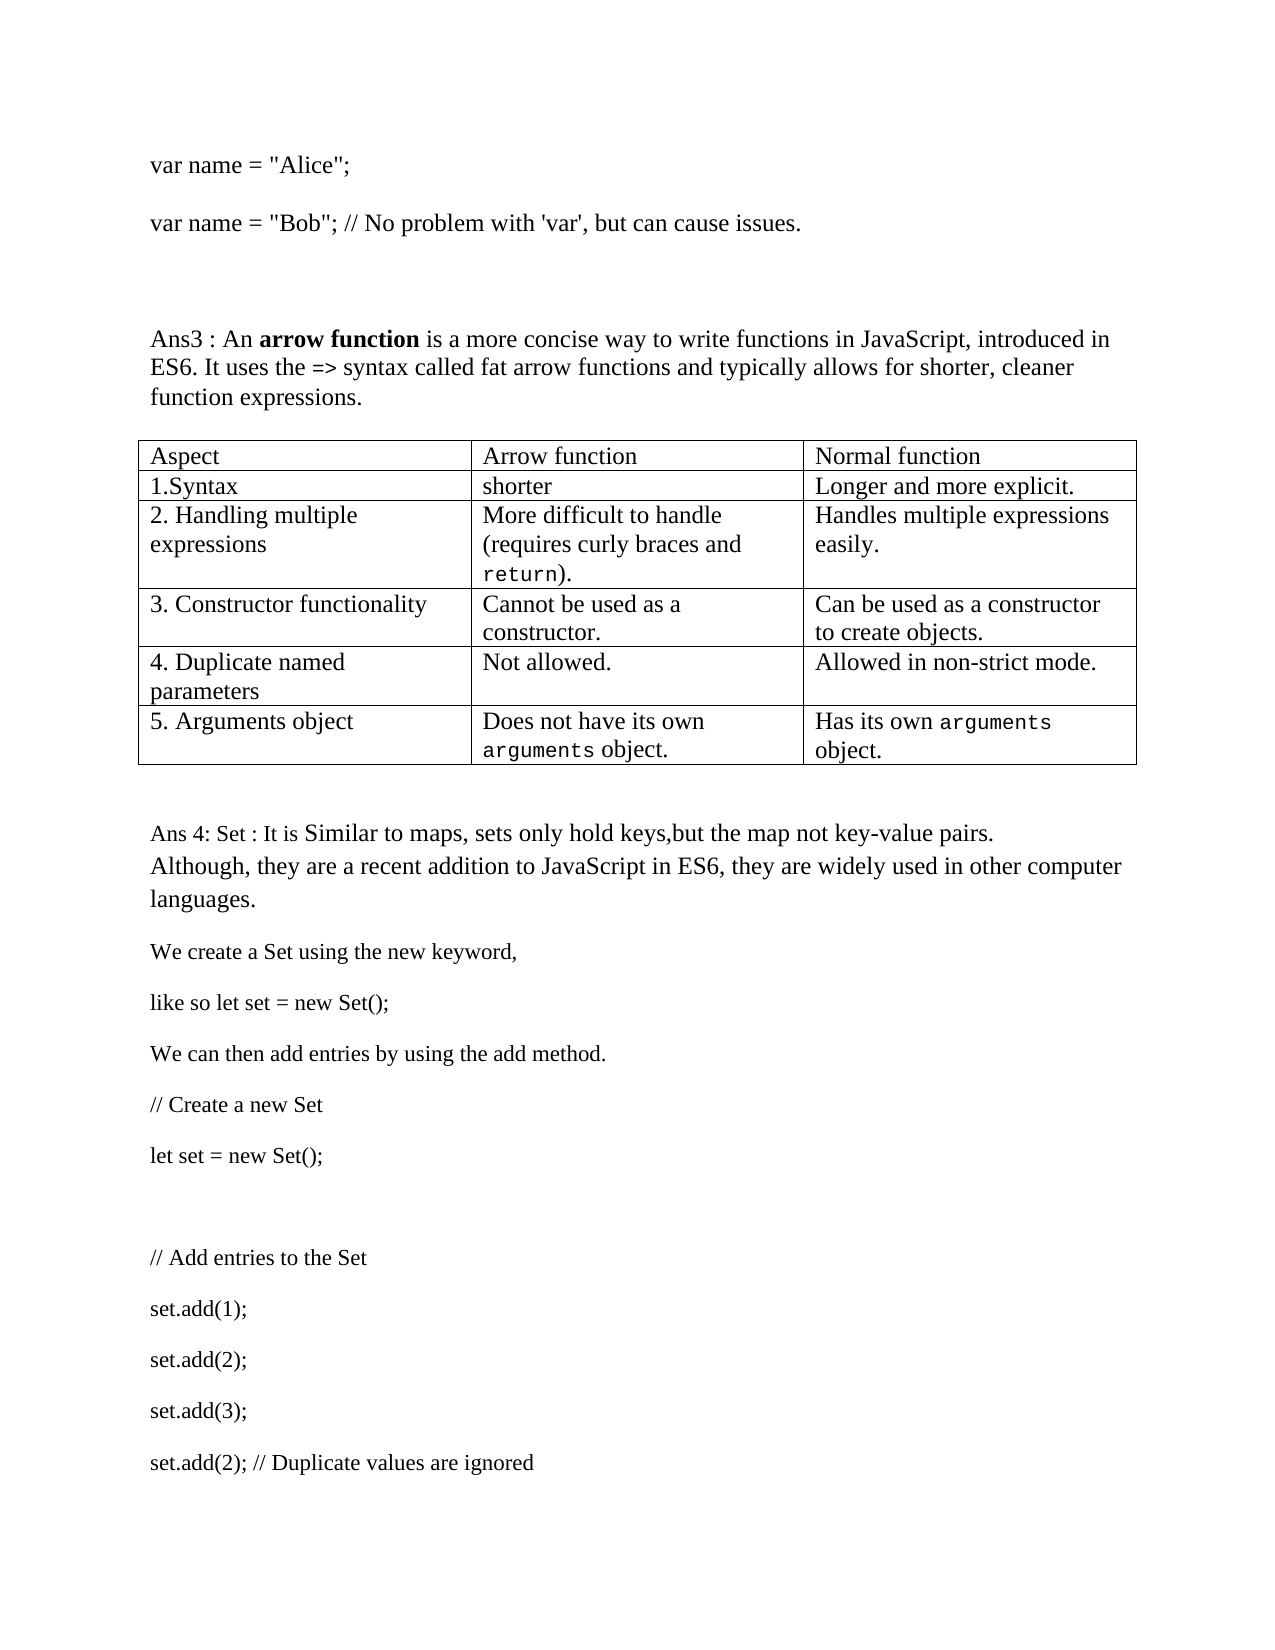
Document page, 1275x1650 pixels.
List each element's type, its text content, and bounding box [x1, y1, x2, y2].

text set.add(3); [150, 1397, 1125, 1424]
table_header Normal function [804, 441, 1136, 470]
table_header Arrow function [472, 441, 803, 470]
text let set = new Set(); [150, 1142, 1125, 1169]
text set.add(2); [150, 1346, 1125, 1373]
table_cell More difficult to handle (requires curly braces and return). [472, 501, 803, 588]
text We create a Set using the new keyword, [150, 938, 1125, 964]
text set.add(1); [150, 1295, 1125, 1322]
table_cell 1.Syntax [139, 471, 471, 499]
table_cell 5. Arguments object [139, 706, 471, 764]
text Ans3 : An arrow function is a more concise way to write functions in JavaScript, introduced in ES6. It uses the => syntax called fat arrow functions and typically allows for shorter, cleaner function expressions. [150, 324, 1125, 411]
text var name = "Bob"; // No problem with 'var', but can cause issues. [150, 208, 1125, 237]
table_cell Has its own arguments object. [804, 706, 1136, 764]
text Ans 4: Set : It is Similar to maps, sets only hold keys,but the map not key-value pairs. Although, they are a recent addition to JavaScript in ES6, they are widely used in other computer languages. [150, 818, 1125, 913]
table_cell 2. Handling multiple expressions [139, 501, 471, 588]
table_cell Not allowed. [472, 647, 803, 705]
table_cell Allowed in non-strict mode. [804, 647, 1136, 705]
table_cell Does not have its own arguments object. [472, 706, 803, 764]
table_cell Handles multiple expressions easily. [804, 501, 1136, 588]
text set.add(2); // Duplicate values are ignored [150, 1448, 1125, 1475]
text var name = "Alice"; [150, 150, 1125, 179]
table_cell shorter [472, 471, 803, 499]
text We can then add entries by using the add method. [150, 1040, 1125, 1067]
table_cell Cannot be used as a constructor. [472, 589, 803, 646]
text // Create a new Set [150, 1091, 1125, 1118]
table_cell 3. Constructor functionality [139, 589, 471, 646]
table_cell Can be used as a constructor to create objects. [804, 589, 1136, 646]
text // Add entries to the Set [150, 1244, 1125, 1271]
table_header Aspect [139, 441, 471, 470]
text like so let set = new Set(); [150, 989, 1125, 1016]
table_cell Longer and more explicit. [804, 471, 1136, 499]
table_cell 4. Duplicate named parameters [139, 647, 471, 705]
